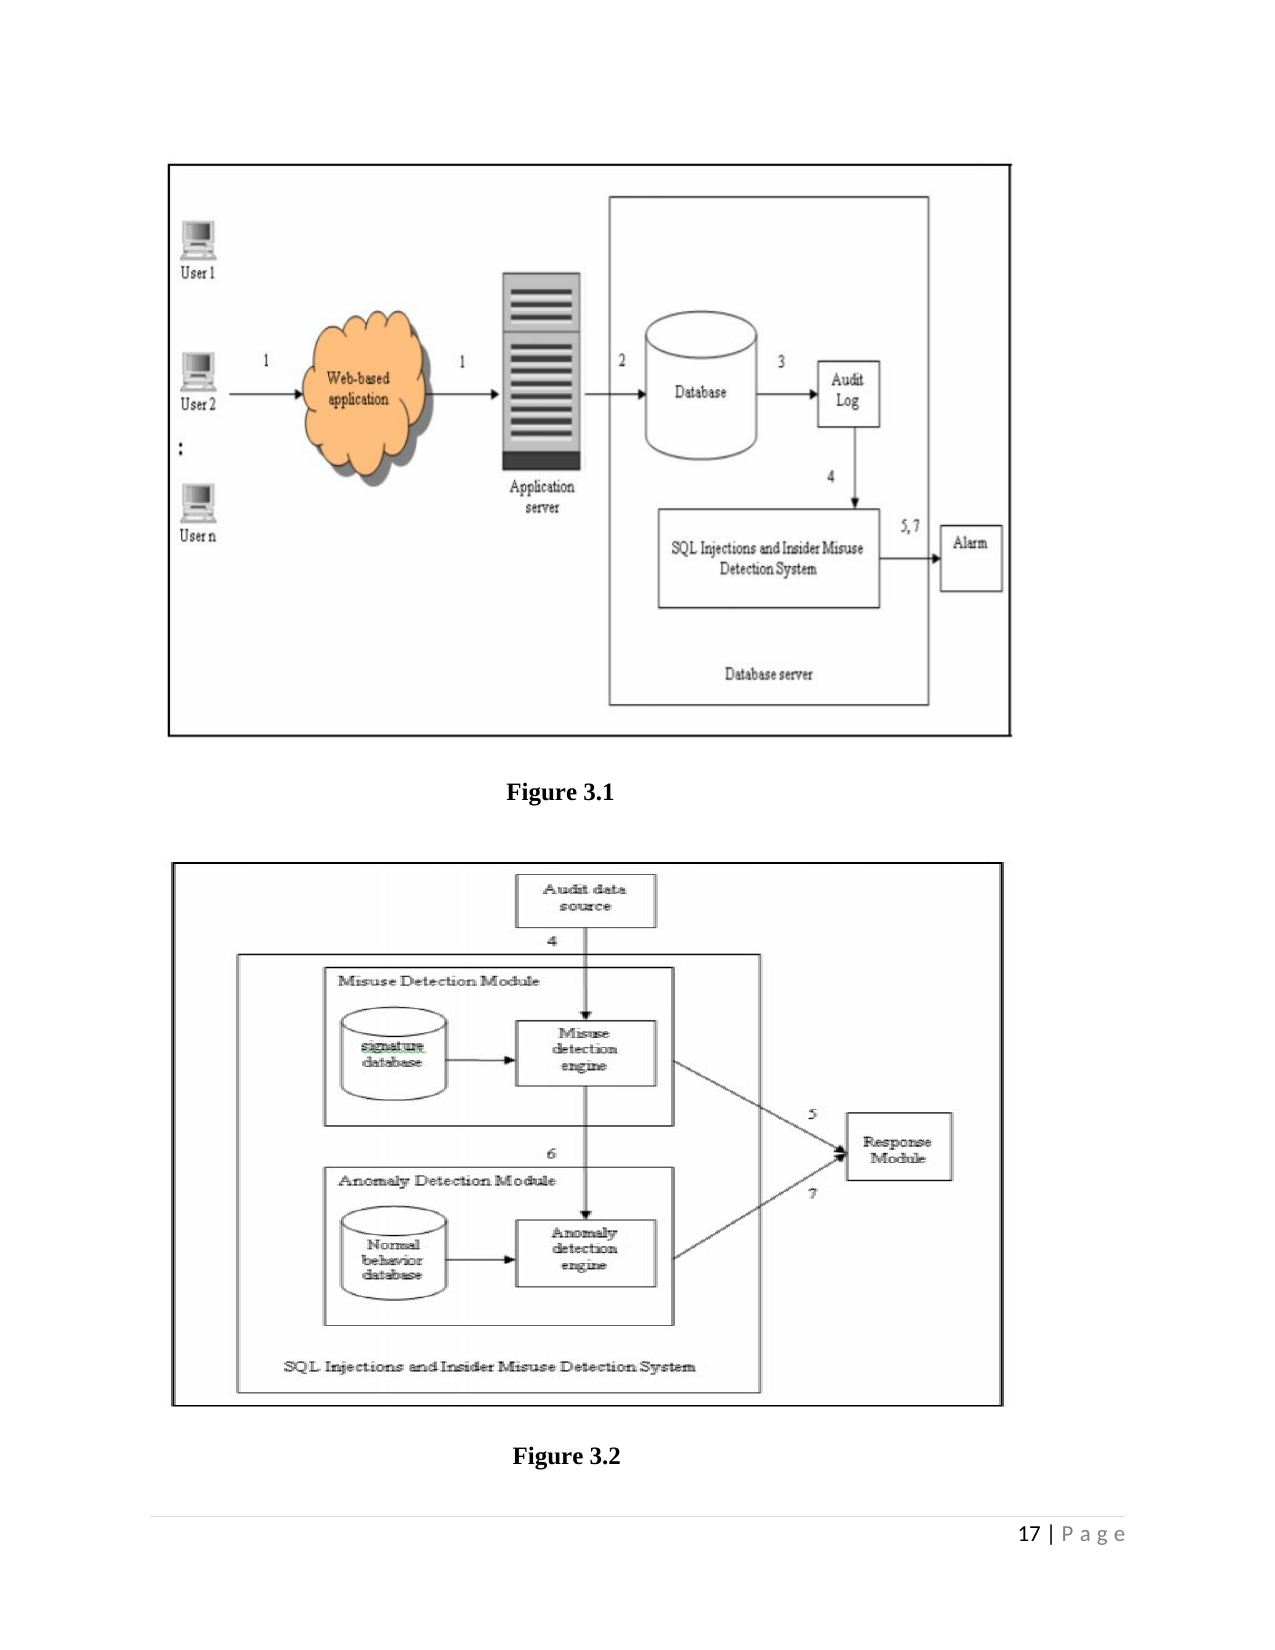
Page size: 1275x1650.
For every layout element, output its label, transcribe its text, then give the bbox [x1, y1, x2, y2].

picture [150, 150, 1025, 743]
text Figure 3.2 [150, 1441, 1125, 1470]
text Figure 3.1 [150, 777, 1125, 806]
picture [150, 841, 1025, 1407]
